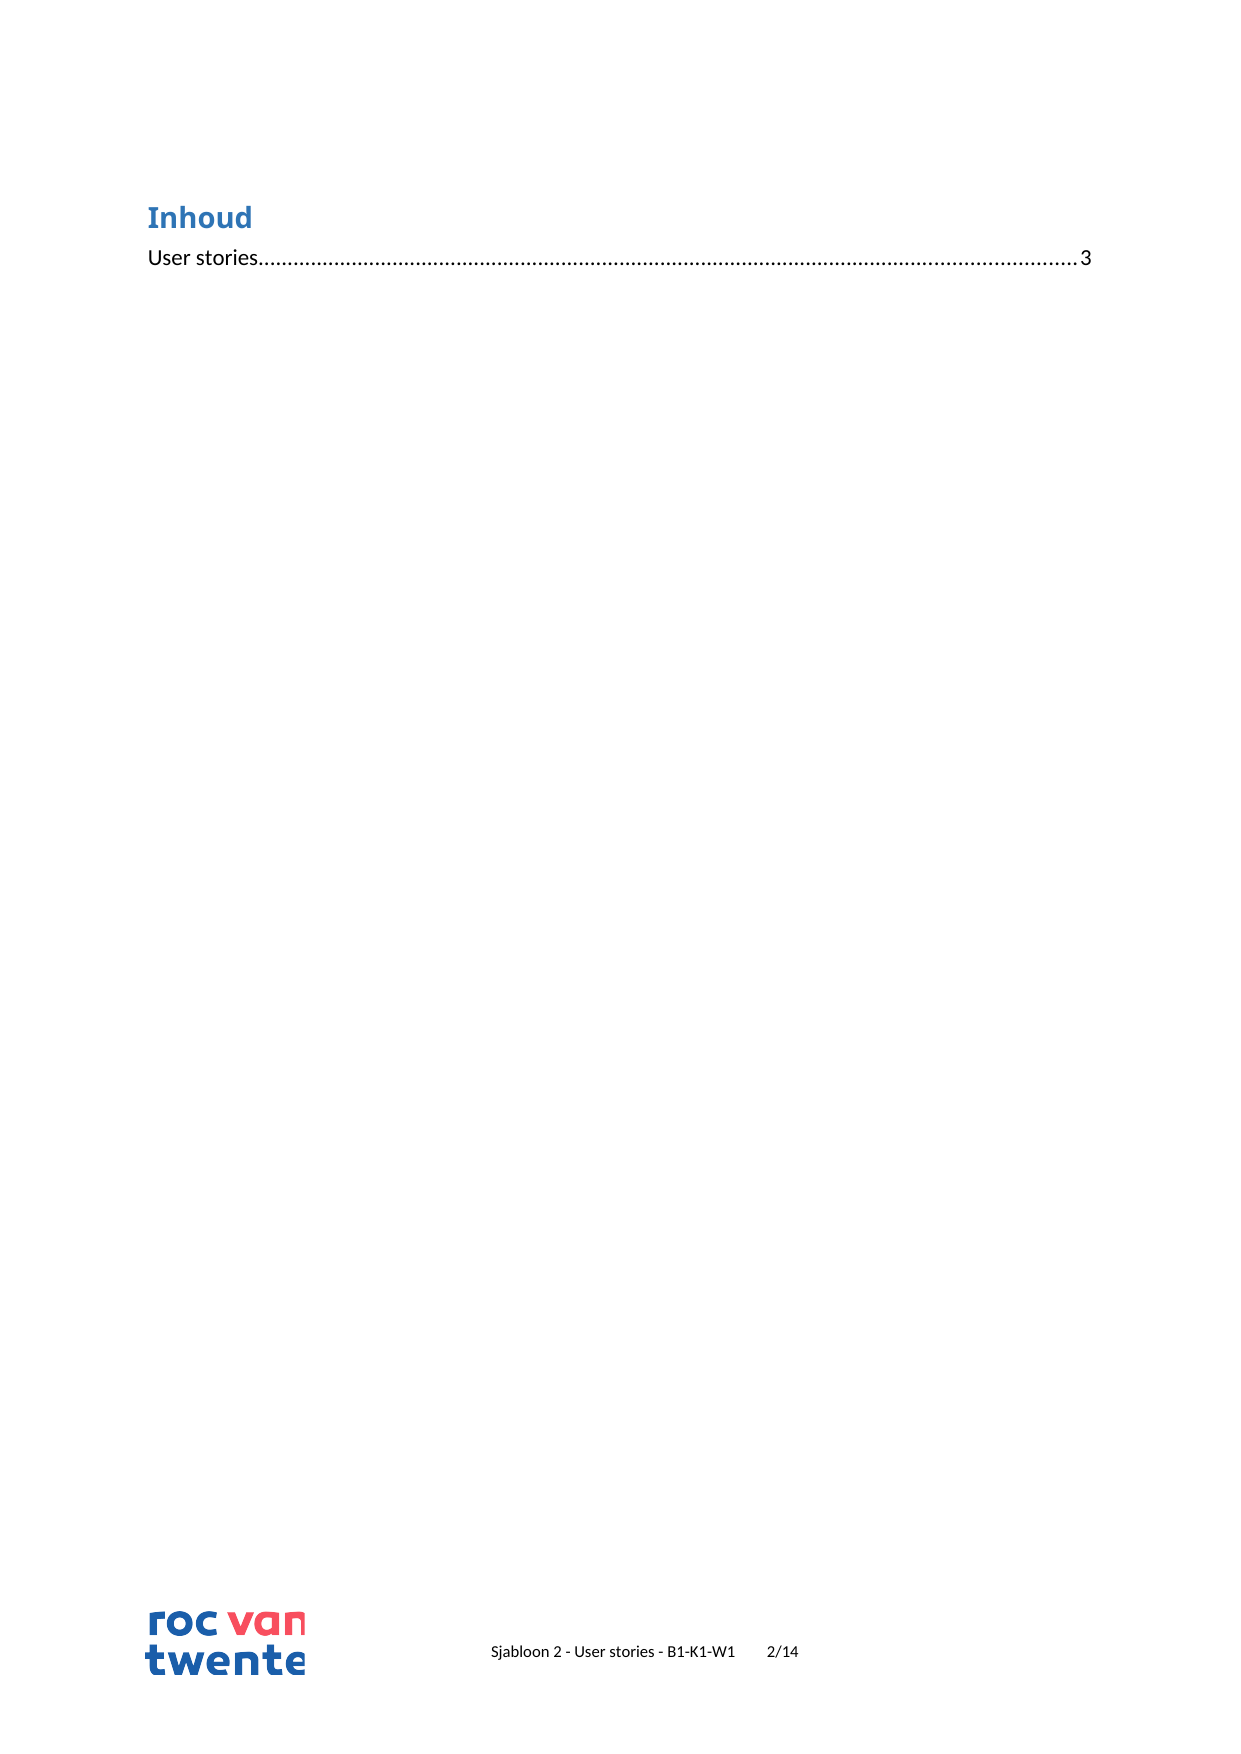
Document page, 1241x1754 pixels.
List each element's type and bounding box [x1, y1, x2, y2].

picture [145, 1611, 305, 1674]
